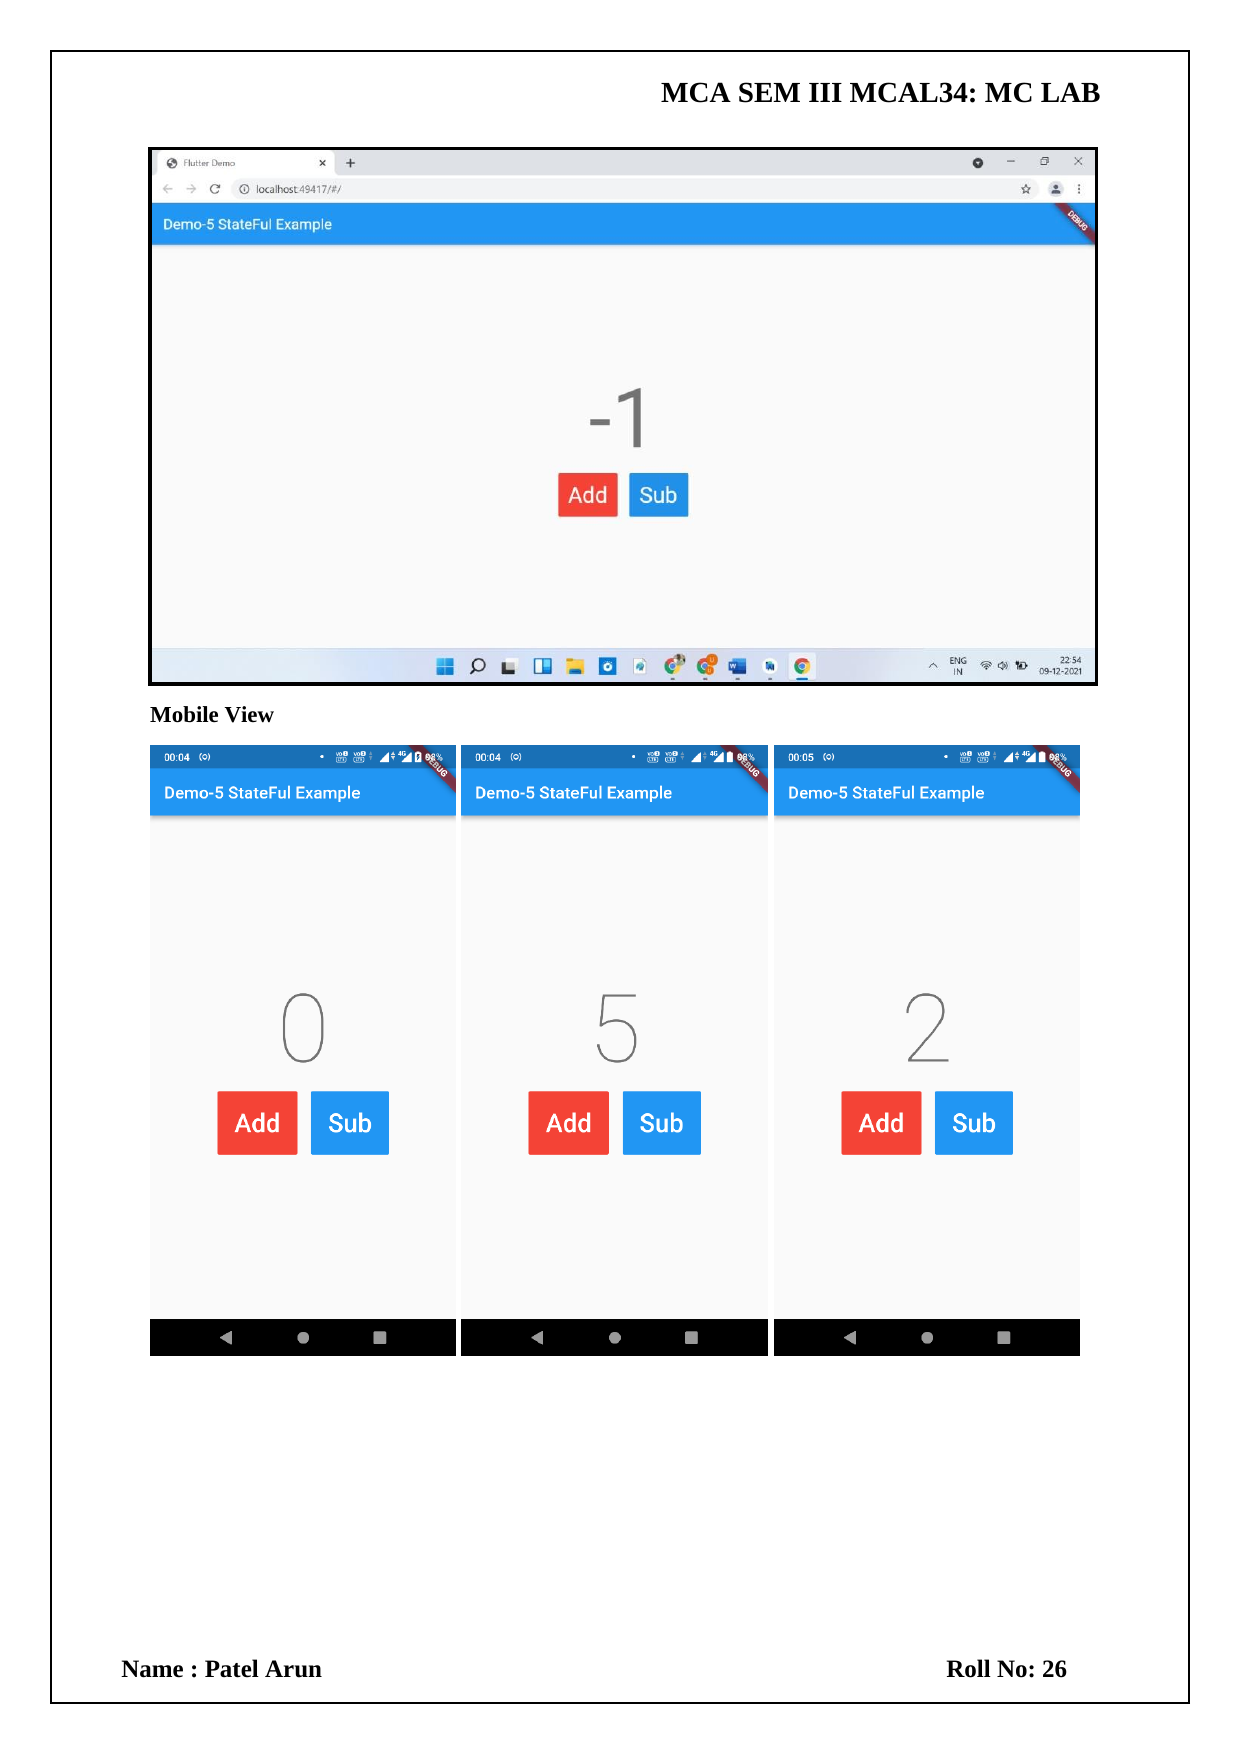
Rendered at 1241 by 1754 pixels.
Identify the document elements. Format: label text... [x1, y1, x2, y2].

picture [461, 745, 768, 1356]
text Mobile View [150, 701, 1101, 727]
picture [150, 745, 456, 1356]
picture [152, 150, 1095, 682]
picture [774, 745, 1080, 1356]
